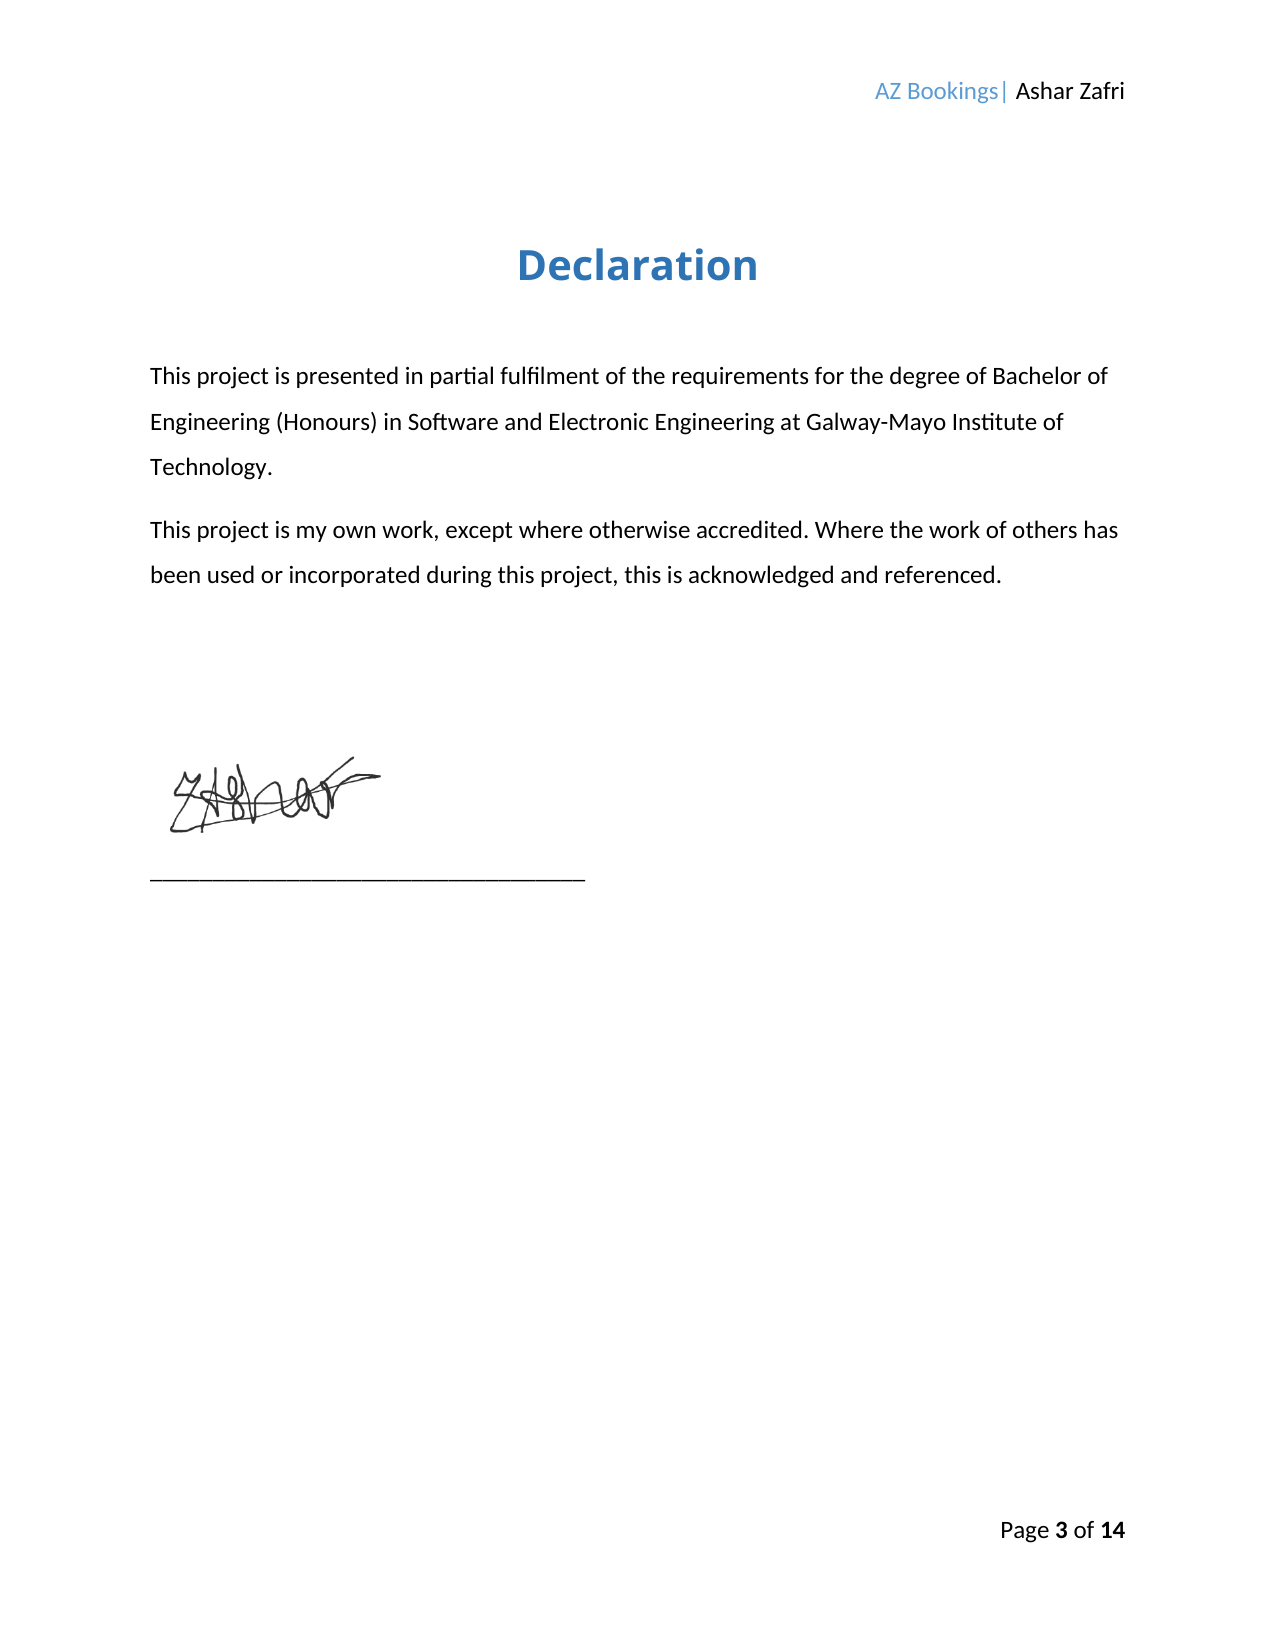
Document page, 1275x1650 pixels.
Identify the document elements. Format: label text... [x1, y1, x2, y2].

text This project is presented in partial fulfilment of the requirements for the degree of Bachelor of Engineering (Honours) in Software and Electronic Engineering at Galway-Mayo Institute of Technology. [150, 360, 1125, 482]
text This project is my own work, except where otherwise accredited. Where the work of others has been used or incorporated during this project, this is acknowledged and referenced. [150, 514, 1125, 590]
picture [150, 746, 388, 839]
subtitle Declaration [150, 236, 1125, 293]
text ___________________________________ [150, 747, 1125, 884]
